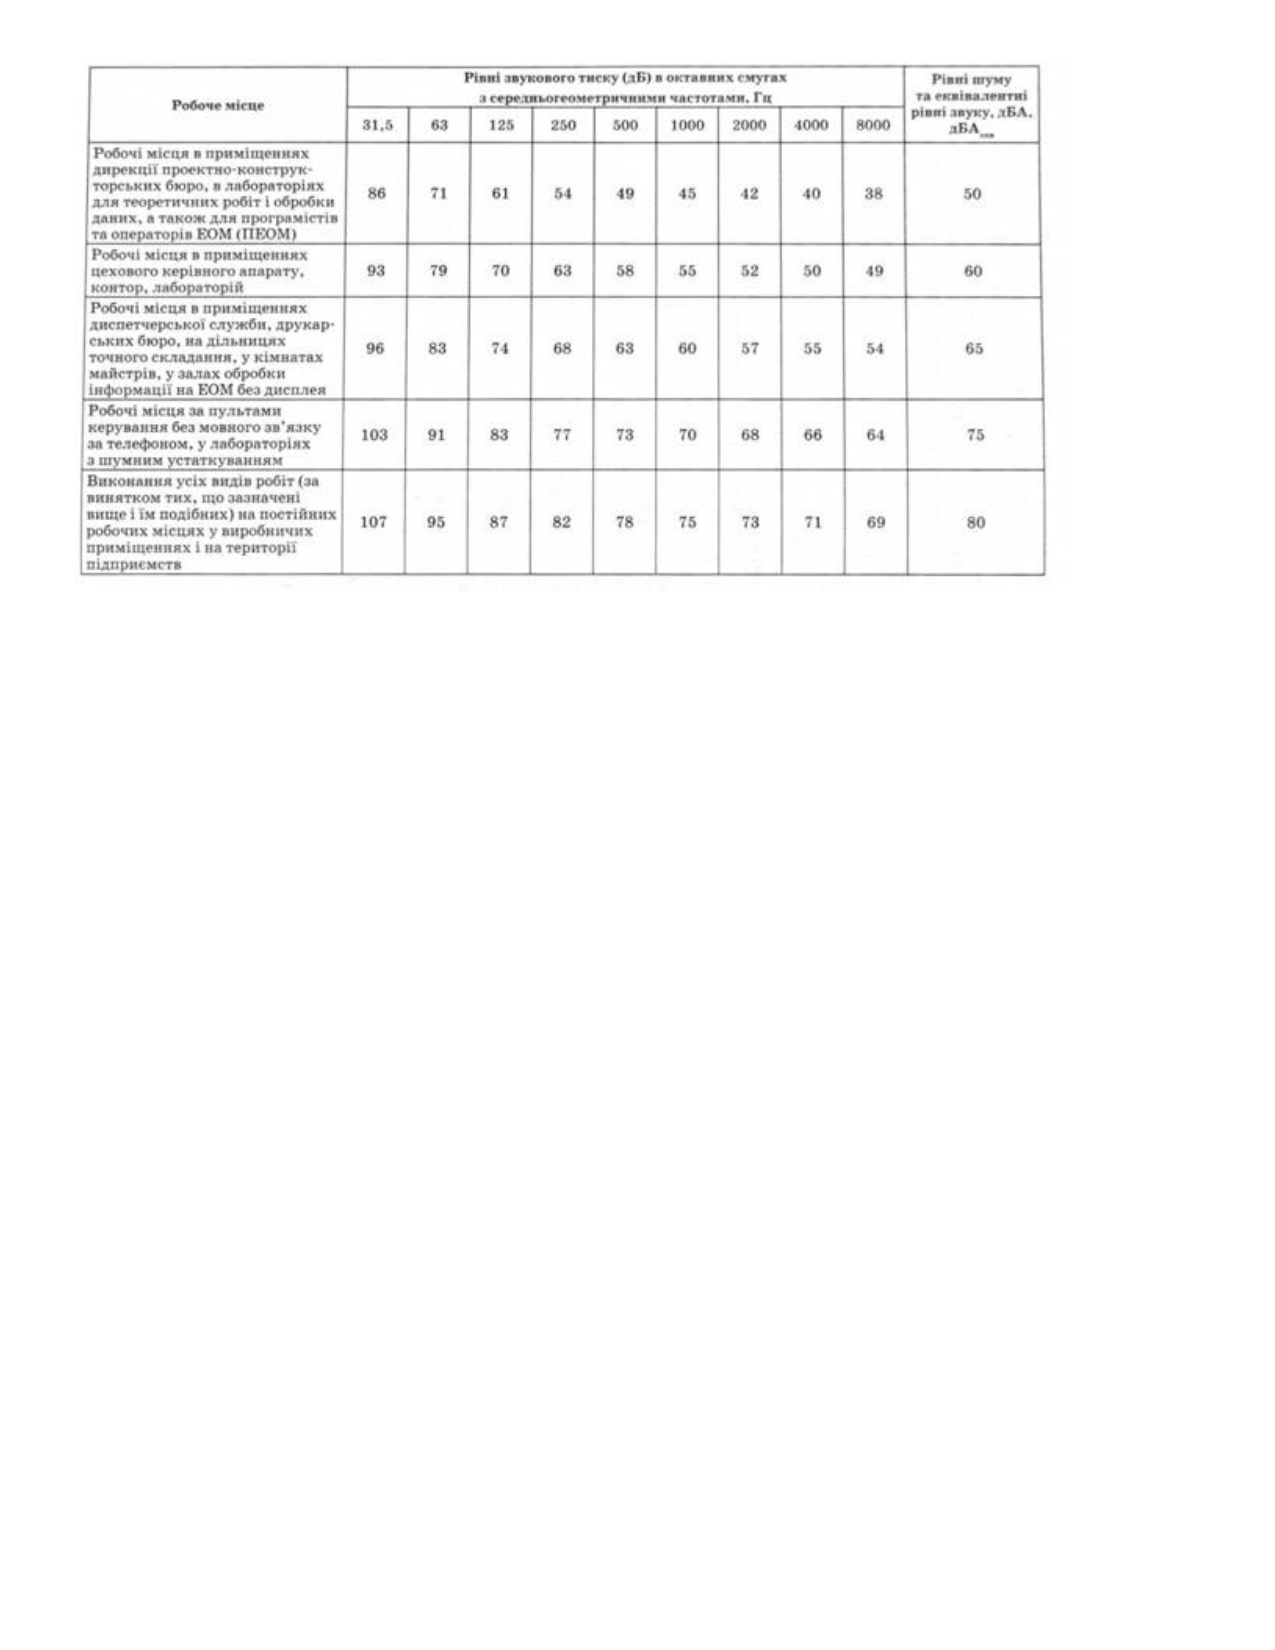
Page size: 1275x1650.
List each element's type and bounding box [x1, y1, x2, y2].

picture [73, 59, 1070, 592]
